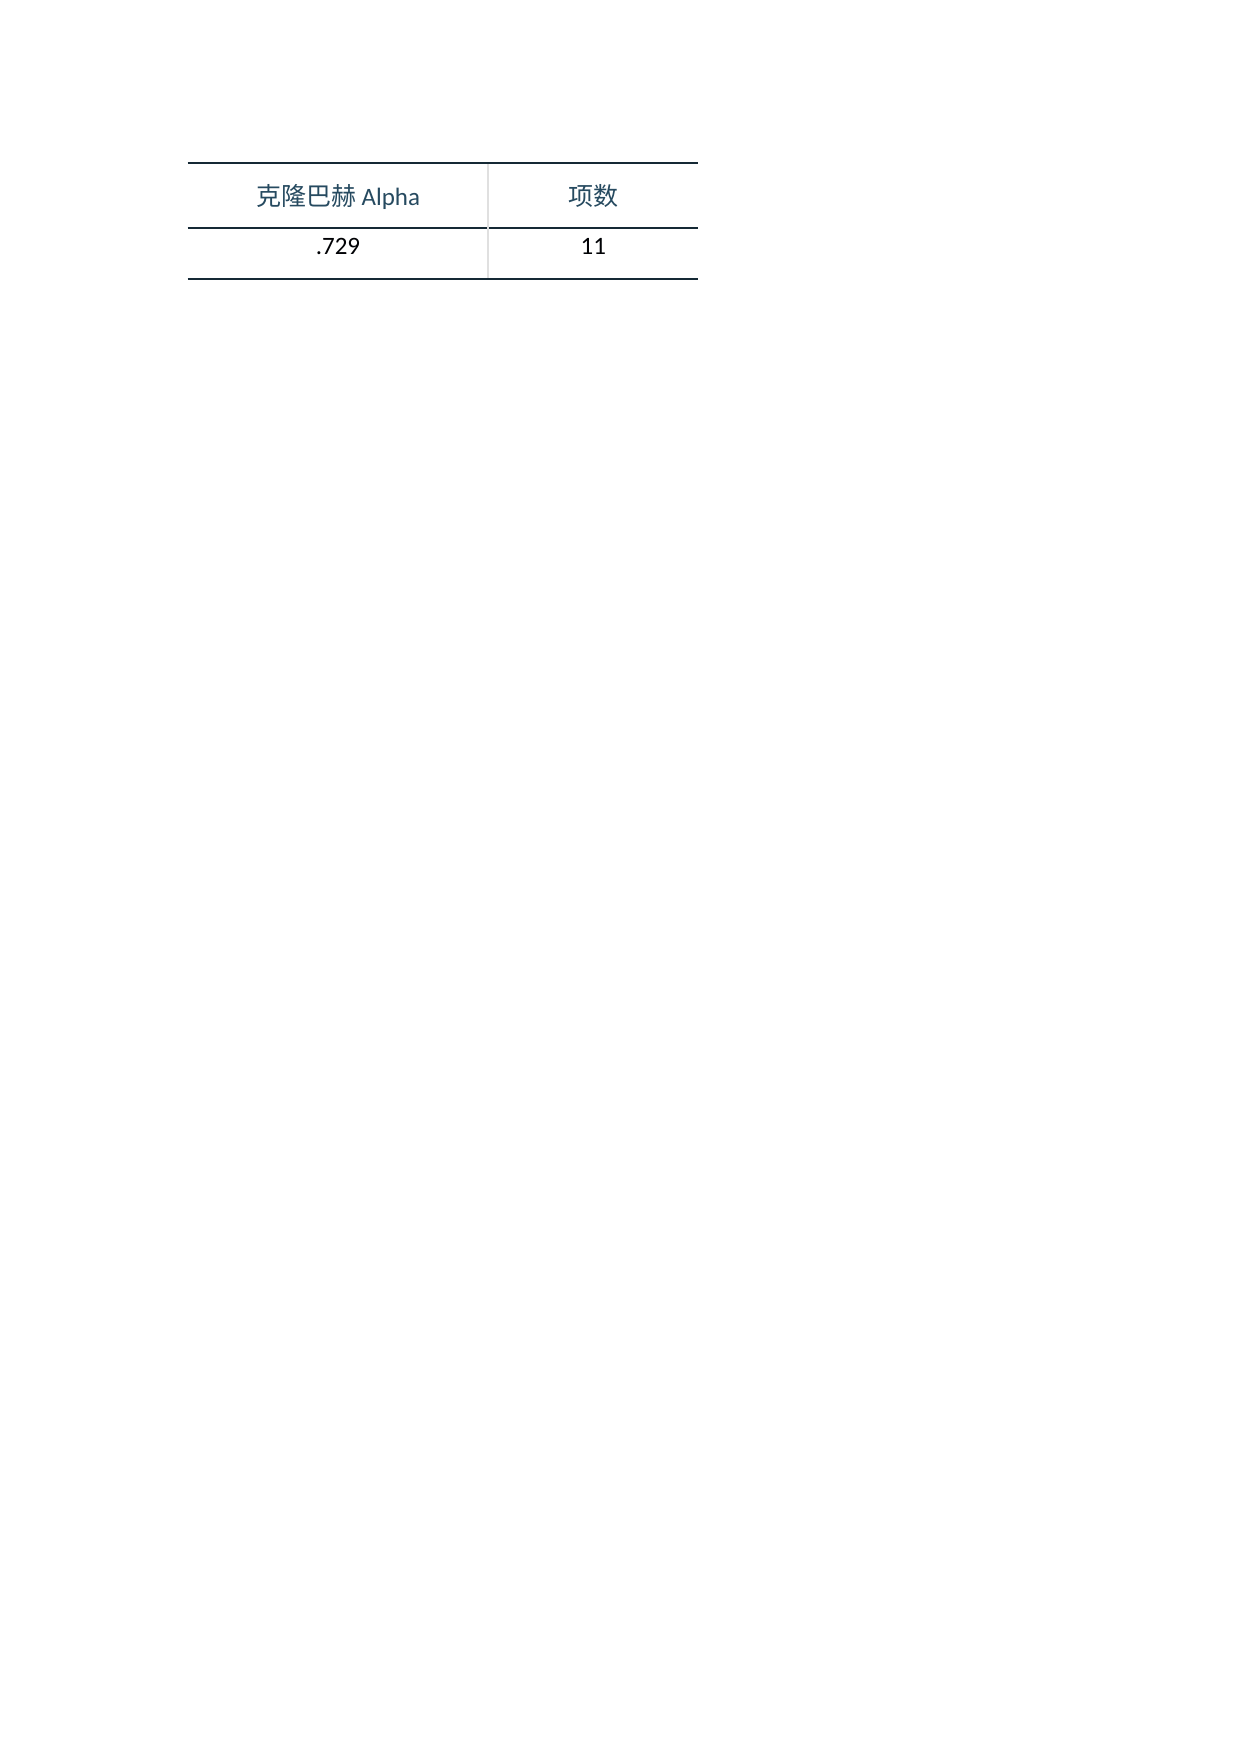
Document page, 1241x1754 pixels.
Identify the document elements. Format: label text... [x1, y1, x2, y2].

table_cell .729 [188, 229, 487, 278]
table_cell 克隆巴赫 Alpha [188, 164, 487, 227]
table_cell 项数 [489, 164, 698, 227]
table_cell 11 [489, 229, 698, 278]
